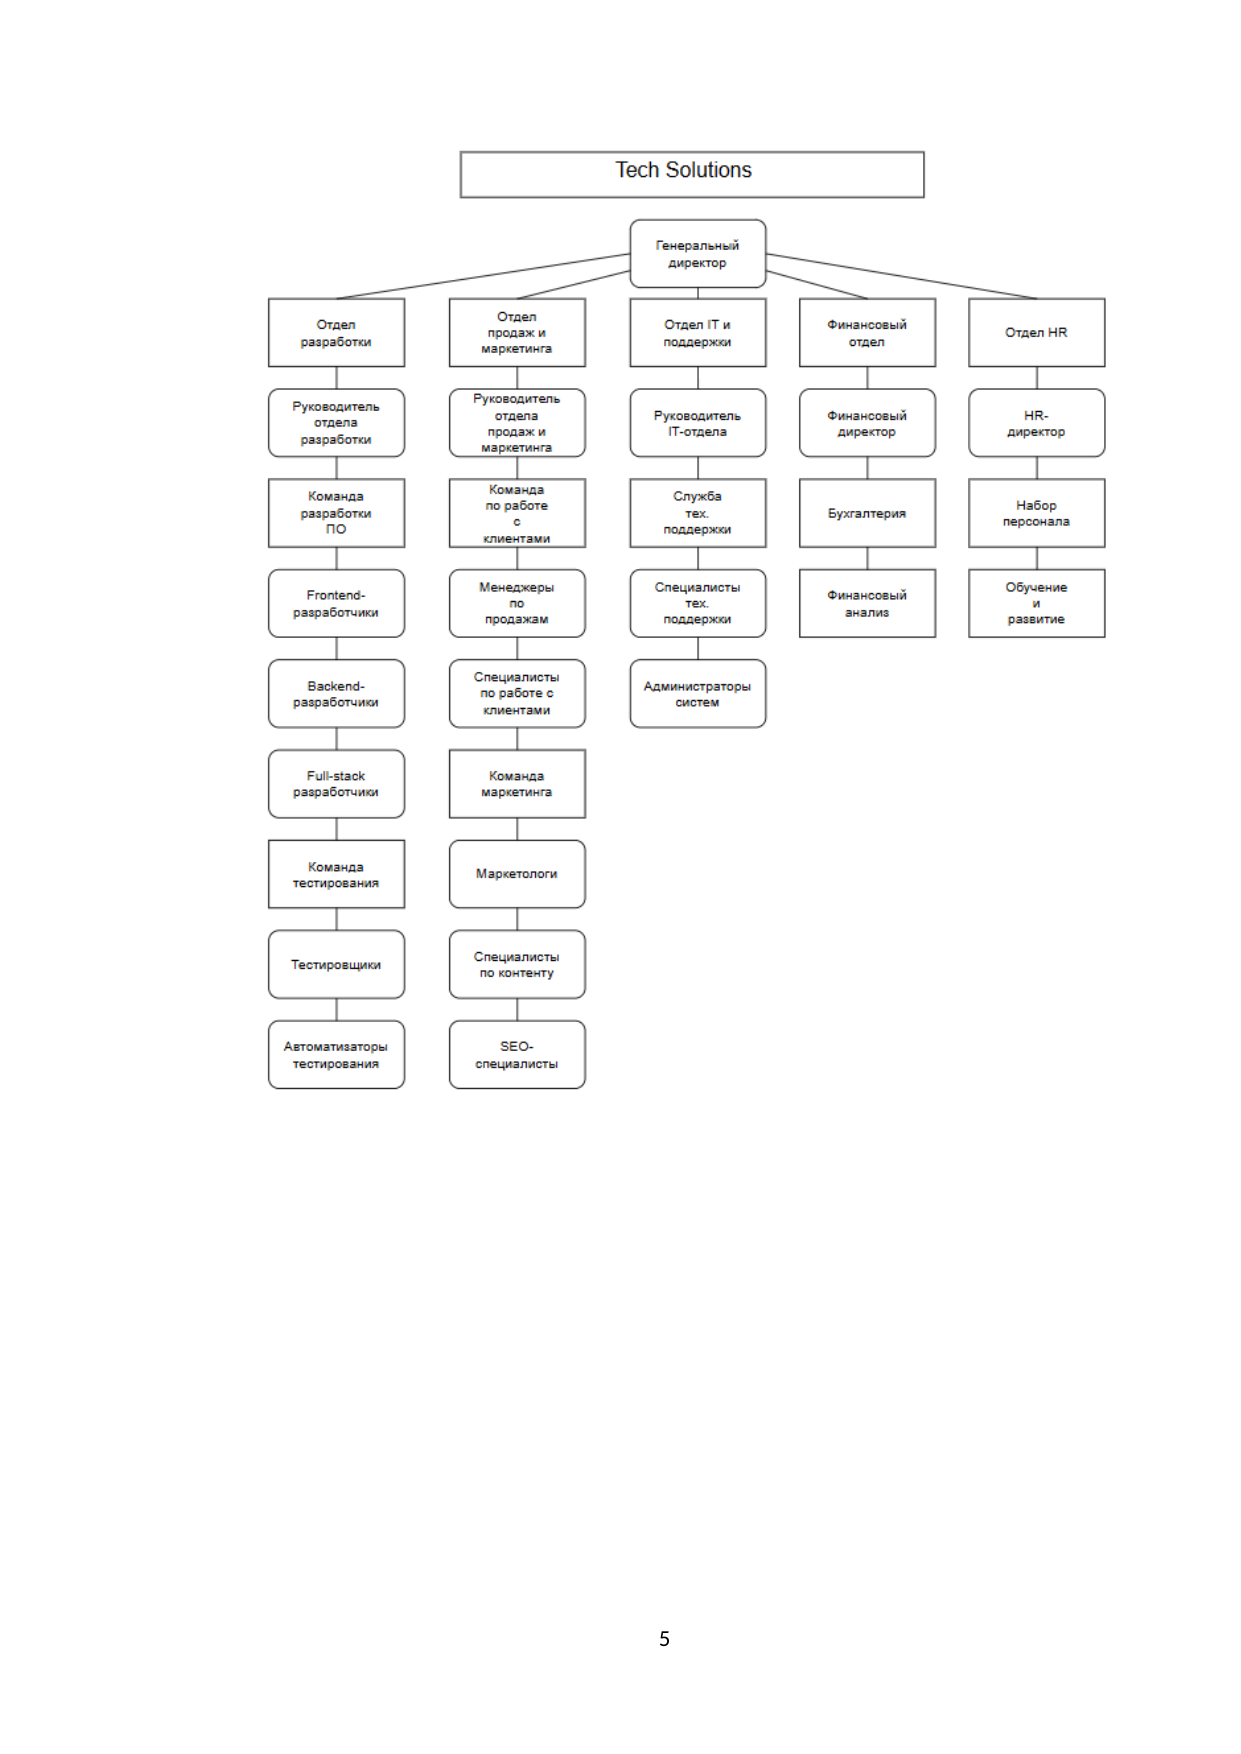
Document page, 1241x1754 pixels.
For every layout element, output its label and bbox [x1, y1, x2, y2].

picture [251, 118, 1114, 1117]
